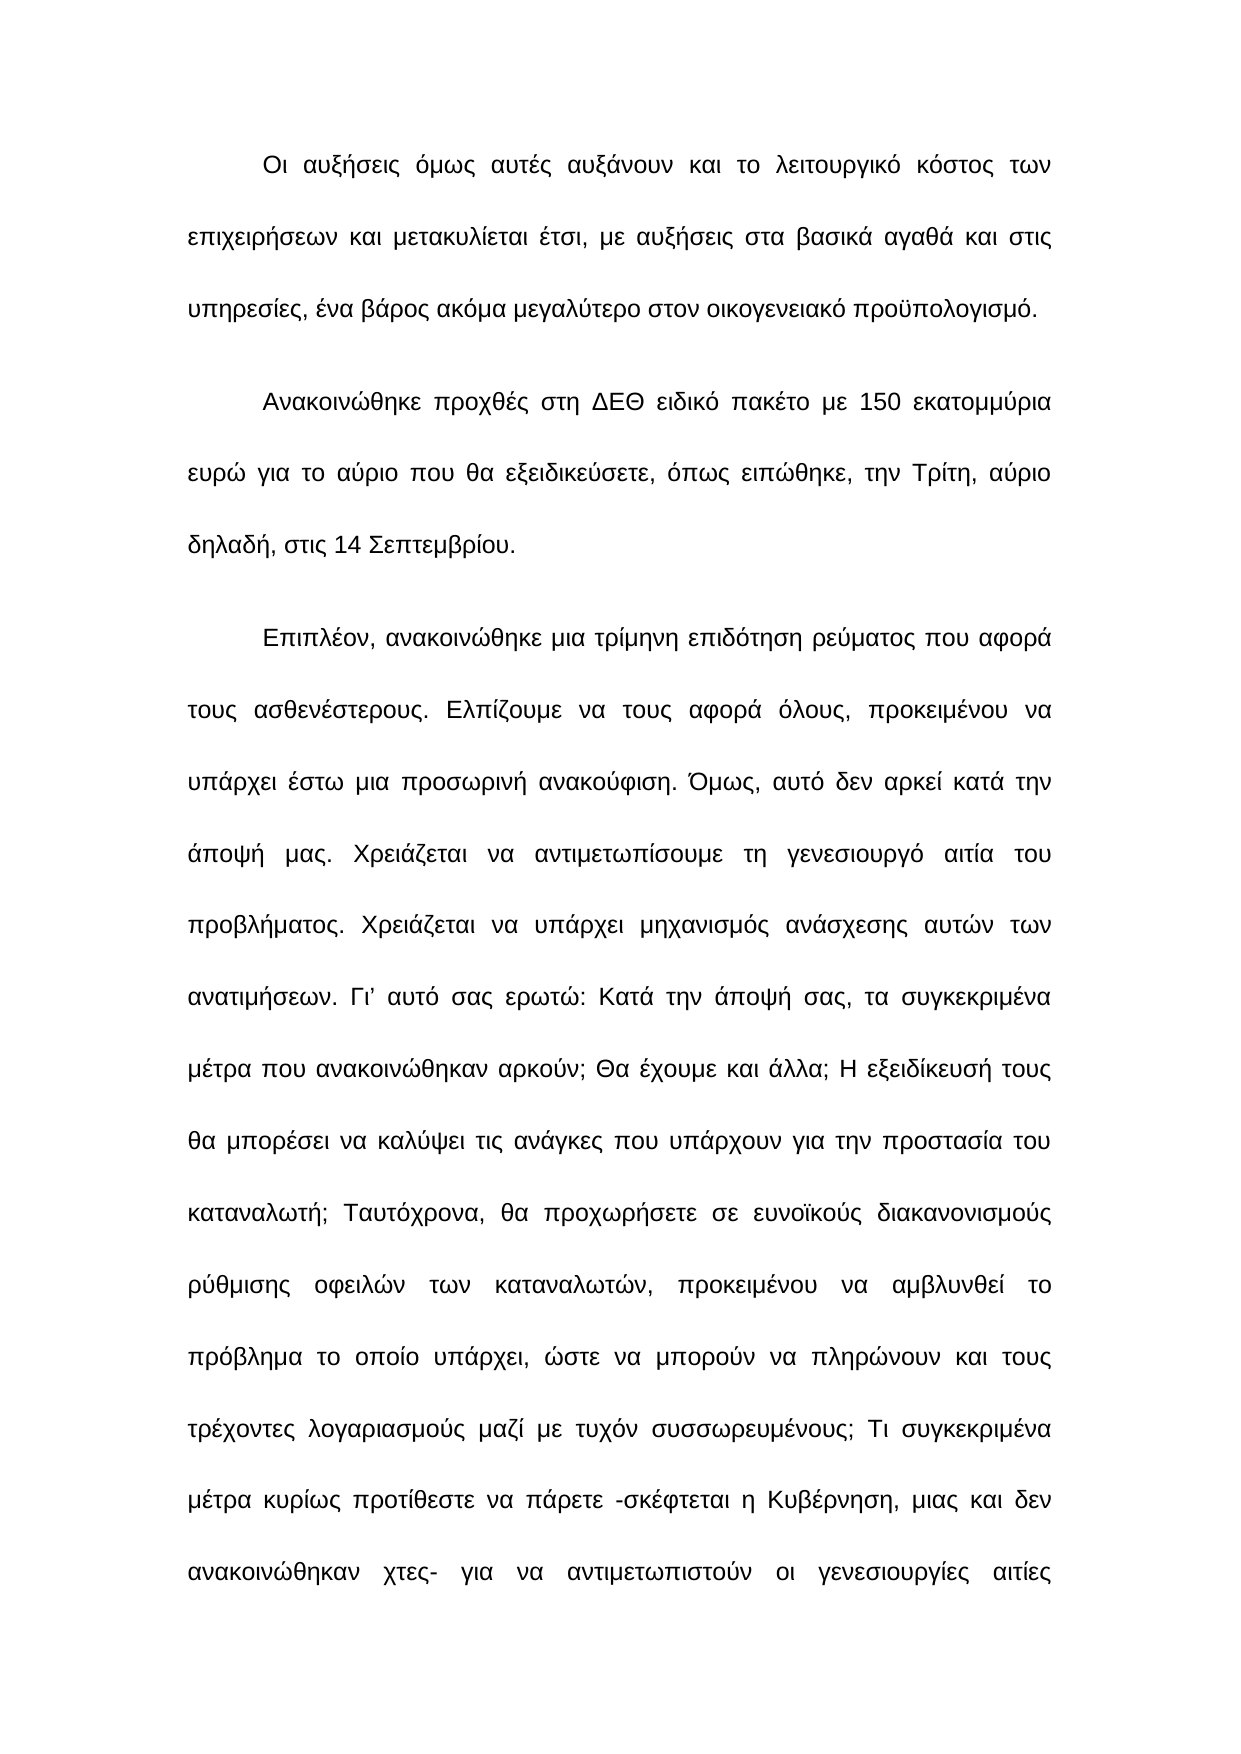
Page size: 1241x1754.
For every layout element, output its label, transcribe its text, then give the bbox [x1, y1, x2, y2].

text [187, 623, 1053, 1586]
text Οι αυξήσεις όμως αυτές αυξάνουν και το λειτουργικό κόστος των επιχειρήσεων και μετακυλίεται έτσι, με αυξήσεις στα βασικά αγαθά και στις υπηρεσίες, ένα βάρος ακόμα μεγαλύτερο στον οικογενειακό προϋπολογισμό. [187, 150, 1053, 322]
text Ανακοινώθηκε προχθές στη ΔΕΘ ειδικό πακέτο με 150 εκατομμύρια ευρώ για το αύριο που θα εξειδικεύσετε, όπως ειπώθηκε, την Τρίτη, αύριο δηλαδή, στις 14 Σεπτεμβρίου. [187, 386, 1053, 559]
